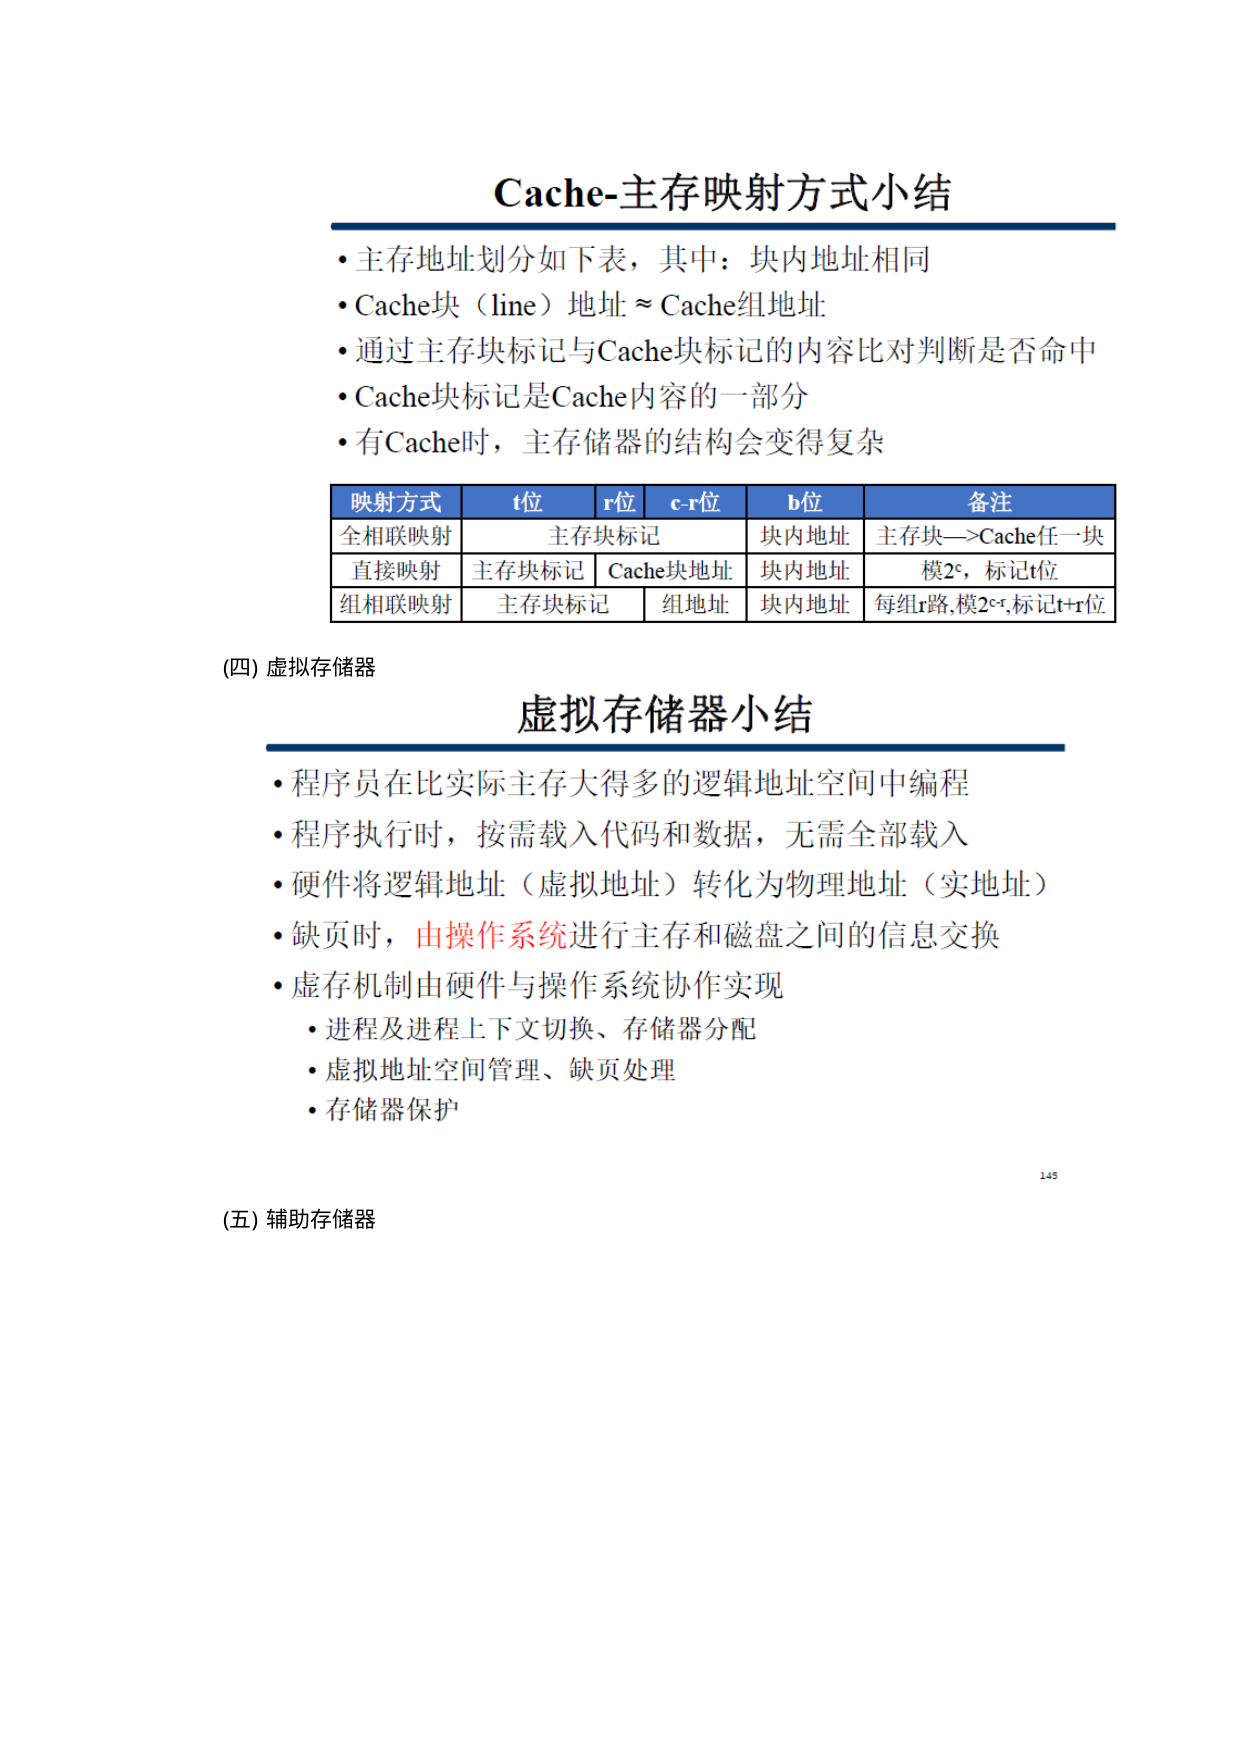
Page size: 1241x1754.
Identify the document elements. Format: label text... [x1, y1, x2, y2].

list 虚拟存储器 [223, 649, 1053, 682]
list 辅助存储器 [223, 1202, 1053, 1234]
